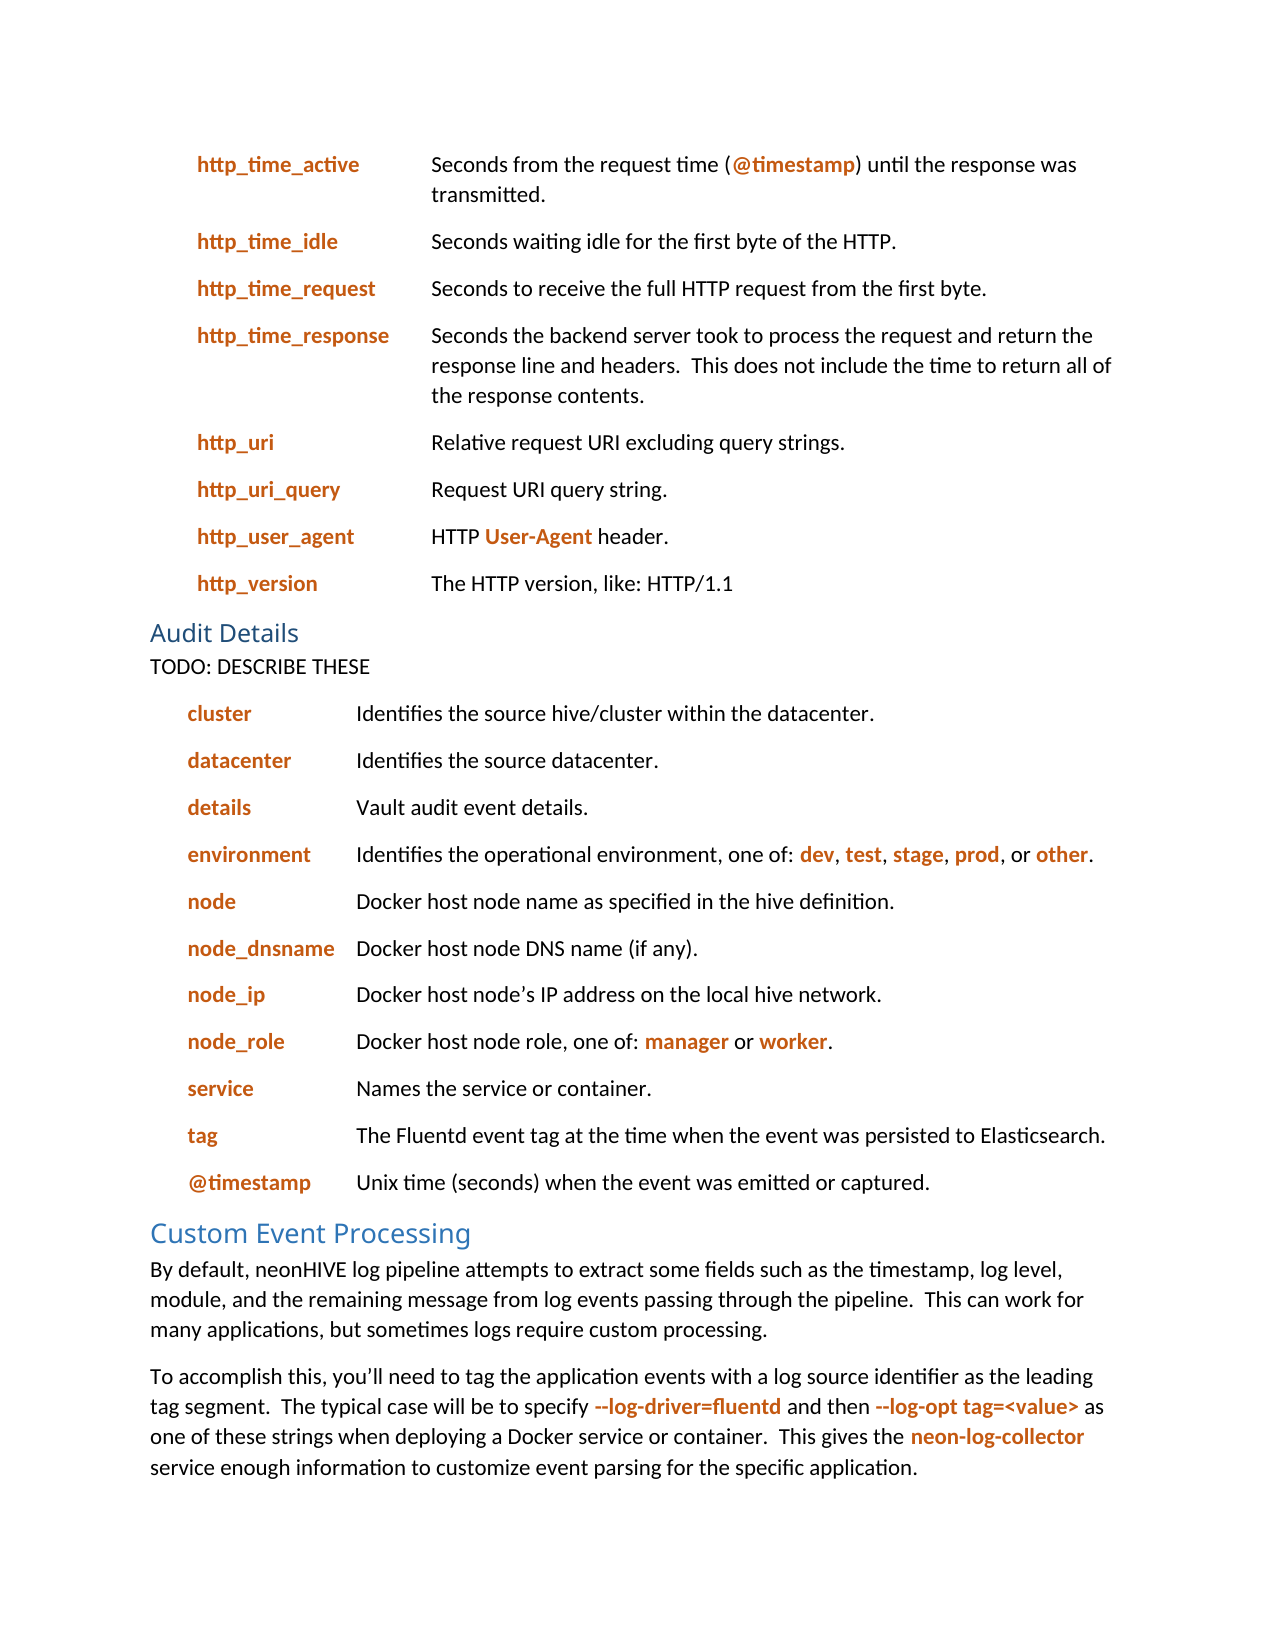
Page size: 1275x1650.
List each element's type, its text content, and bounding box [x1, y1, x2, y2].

text details Vault audit event details. [187, 793, 1125, 821]
text http_time_response Seconds the backend server took to process the request and return the response line and headers. This does not include the time to return all of the response contents. [197, 321, 1125, 409]
text datacenter Identifies the source datacenter. [187, 746, 1125, 774]
text http_uri Relative request URI excluding query strings. [197, 428, 1125, 456]
text node Docker host node name as specified in the hive definition. [187, 887, 1125, 915]
text node_role Docker host node role, one of: manager or worker. [187, 1027, 1125, 1055]
subtitle Audit Details [150, 616, 1125, 650]
text tag The Fluentd event tag at the time when the event was persisted to Elasticsearch. [187, 1121, 1125, 1149]
text http_time_active Seconds from the request time (@timestamp) until the response was transmitted. [197, 150, 1125, 208]
text http_time_idle Seconds waiting idle for the first byte of the HTTP. [197, 227, 1125, 255]
text cluster Identifies the source hive/cluster within the datacenter. [187, 699, 1125, 727]
text http_user_agent HTTP User-Agent header. [197, 522, 1125, 550]
text service Names the service or container. [187, 1074, 1125, 1102]
text node_dnsname Docker host node DNS name (if any). [187, 934, 1125, 962]
text http_uri_query Request URI query string. [197, 475, 1125, 503]
text http_version The HTTP version, like: HTTP/1.1 [197, 569, 1125, 597]
text http_time_request Seconds to receive the full HTTP request from the first byte. [197, 274, 1125, 302]
text node_ip Docker host node’s IP address on the local hive network. [187, 981, 1125, 1008]
text @timestamp Unix time (seconds) when the event was emitted or captured. [187, 1168, 1125, 1196]
text TODO: DESCRIBE THESE [150, 652, 1125, 680]
subtitle Custom Event Processing [150, 1215, 1125, 1252]
text environment Identifies the operational environment, one of: dev, test, stage, prod, or other. [187, 840, 1125, 868]
